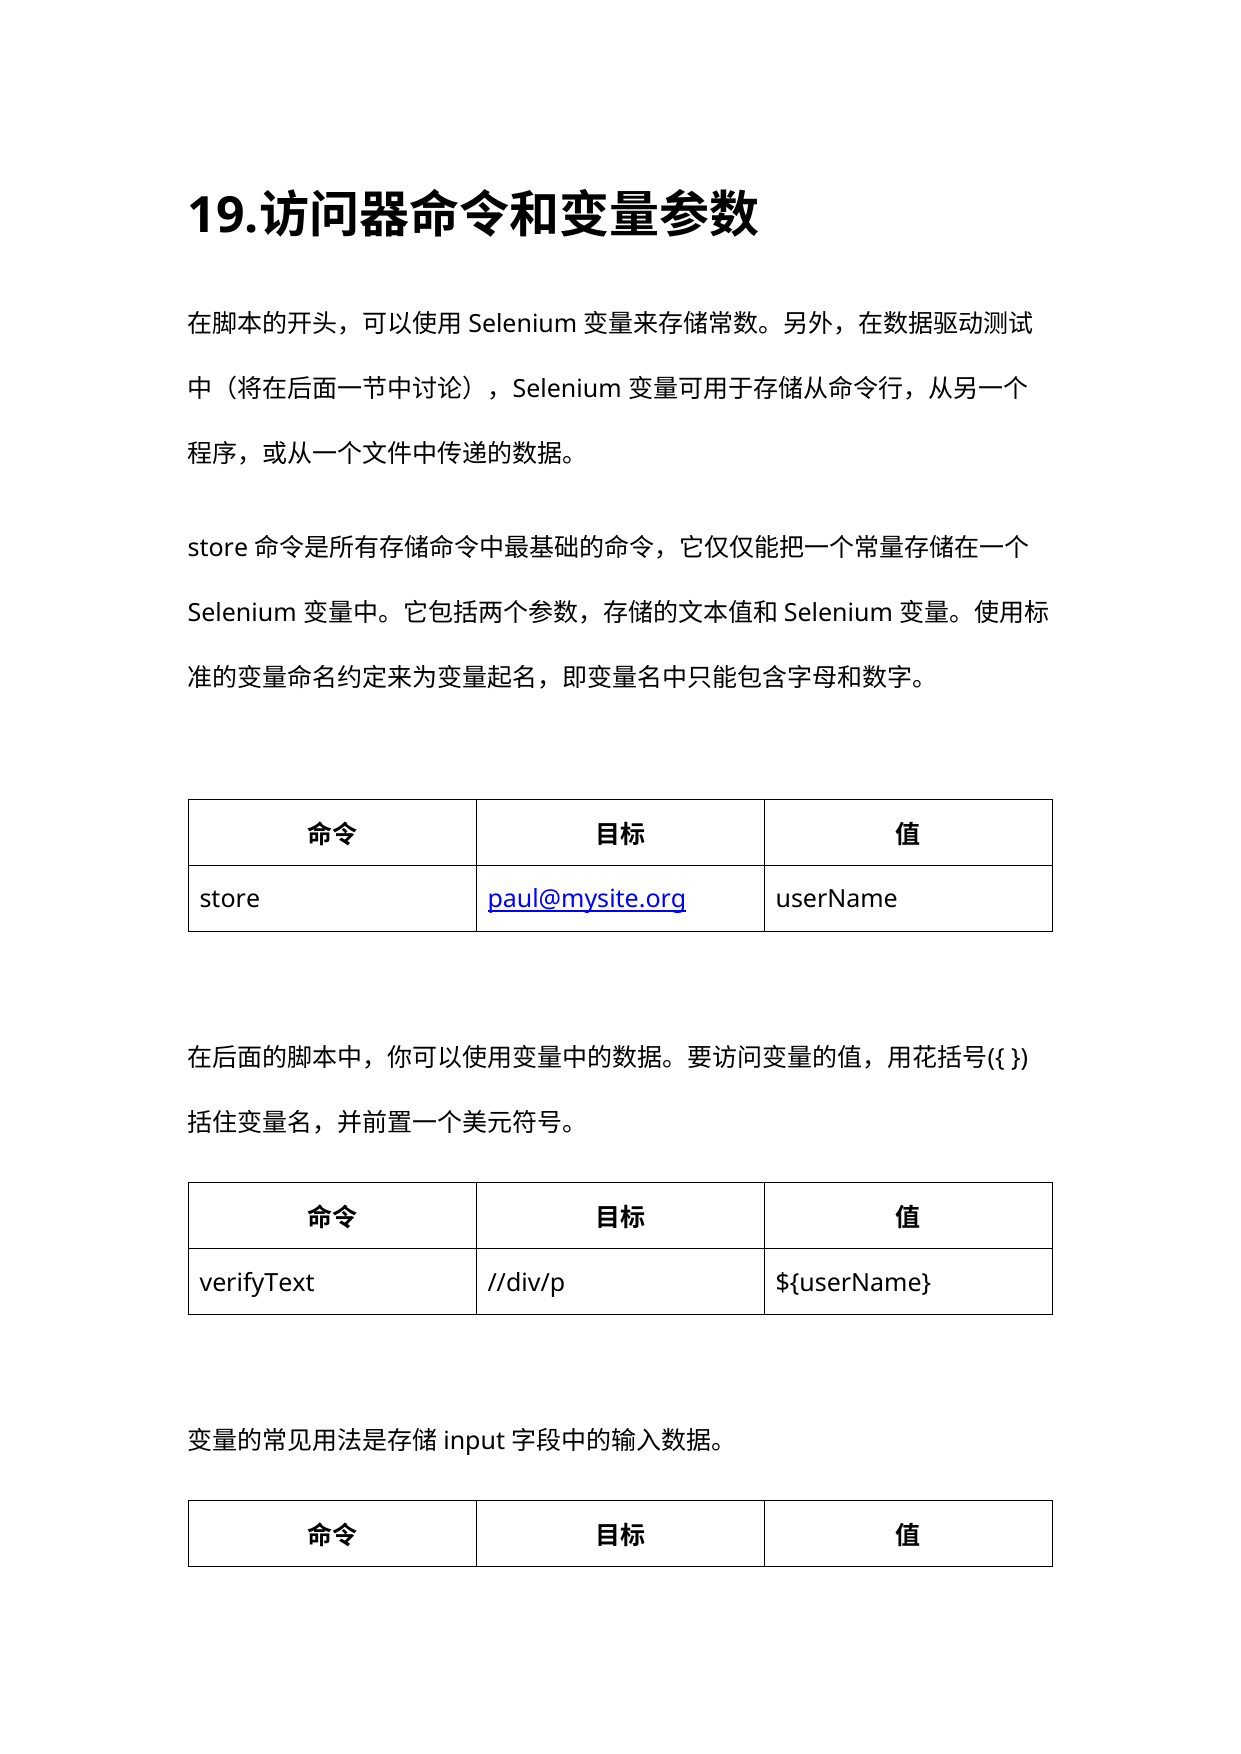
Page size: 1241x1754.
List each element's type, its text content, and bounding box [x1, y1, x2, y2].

table_header 值 [765, 1501, 1052, 1566]
text 在脚本的开头，可以使用 Selenium 变量来存储常数。另外，在数据驱动测试中（将在后面一节中讨论），Selenium 变量可用于存储从命令行，从另一个程序，或从一个文件中传递的数据。 [187, 289, 1053, 484]
table_cell //div/p [477, 1249, 764, 1314]
subtitle 19.访问器命令和变量参数 [187, 162, 1053, 259]
table_header 命令 [189, 1501, 476, 1566]
table_header 命令 [189, 800, 476, 865]
table_header 目标 [477, 800, 764, 865]
text 在后面的脚本中，你可以使用变量中的数据。要访问变量的值，用花括号({ })括住变量名，并前置一个美元符号。 [187, 1023, 1053, 1153]
table_header 命令 [189, 1183, 476, 1248]
table_cell userName [765, 866, 1052, 931]
table_cell paul@mysite.org [477, 866, 764, 931]
text store 命令是所有存储命令中最基础的命令，它仅仅能把一个常量存储在一个 Selenium 变量中。它包括两个参数，存储的文本值和 Selenium 变量。使用标准的变量命名约定来为变量起名，即变量名中只能包含字母和数字。 [187, 513, 1053, 708]
text 变量的常见用法是存储 input 字段中的输入数据。 [187, 1406, 1053, 1471]
table_header 值 [765, 1183, 1052, 1248]
table_cell verifyText [189, 1249, 476, 1314]
table_cell store [189, 866, 476, 931]
table_header 目标 [477, 1183, 764, 1248]
table_header 目标 [477, 1501, 764, 1566]
table_cell ${userName} [765, 1249, 1052, 1314]
table_header 值 [765, 800, 1052, 865]
